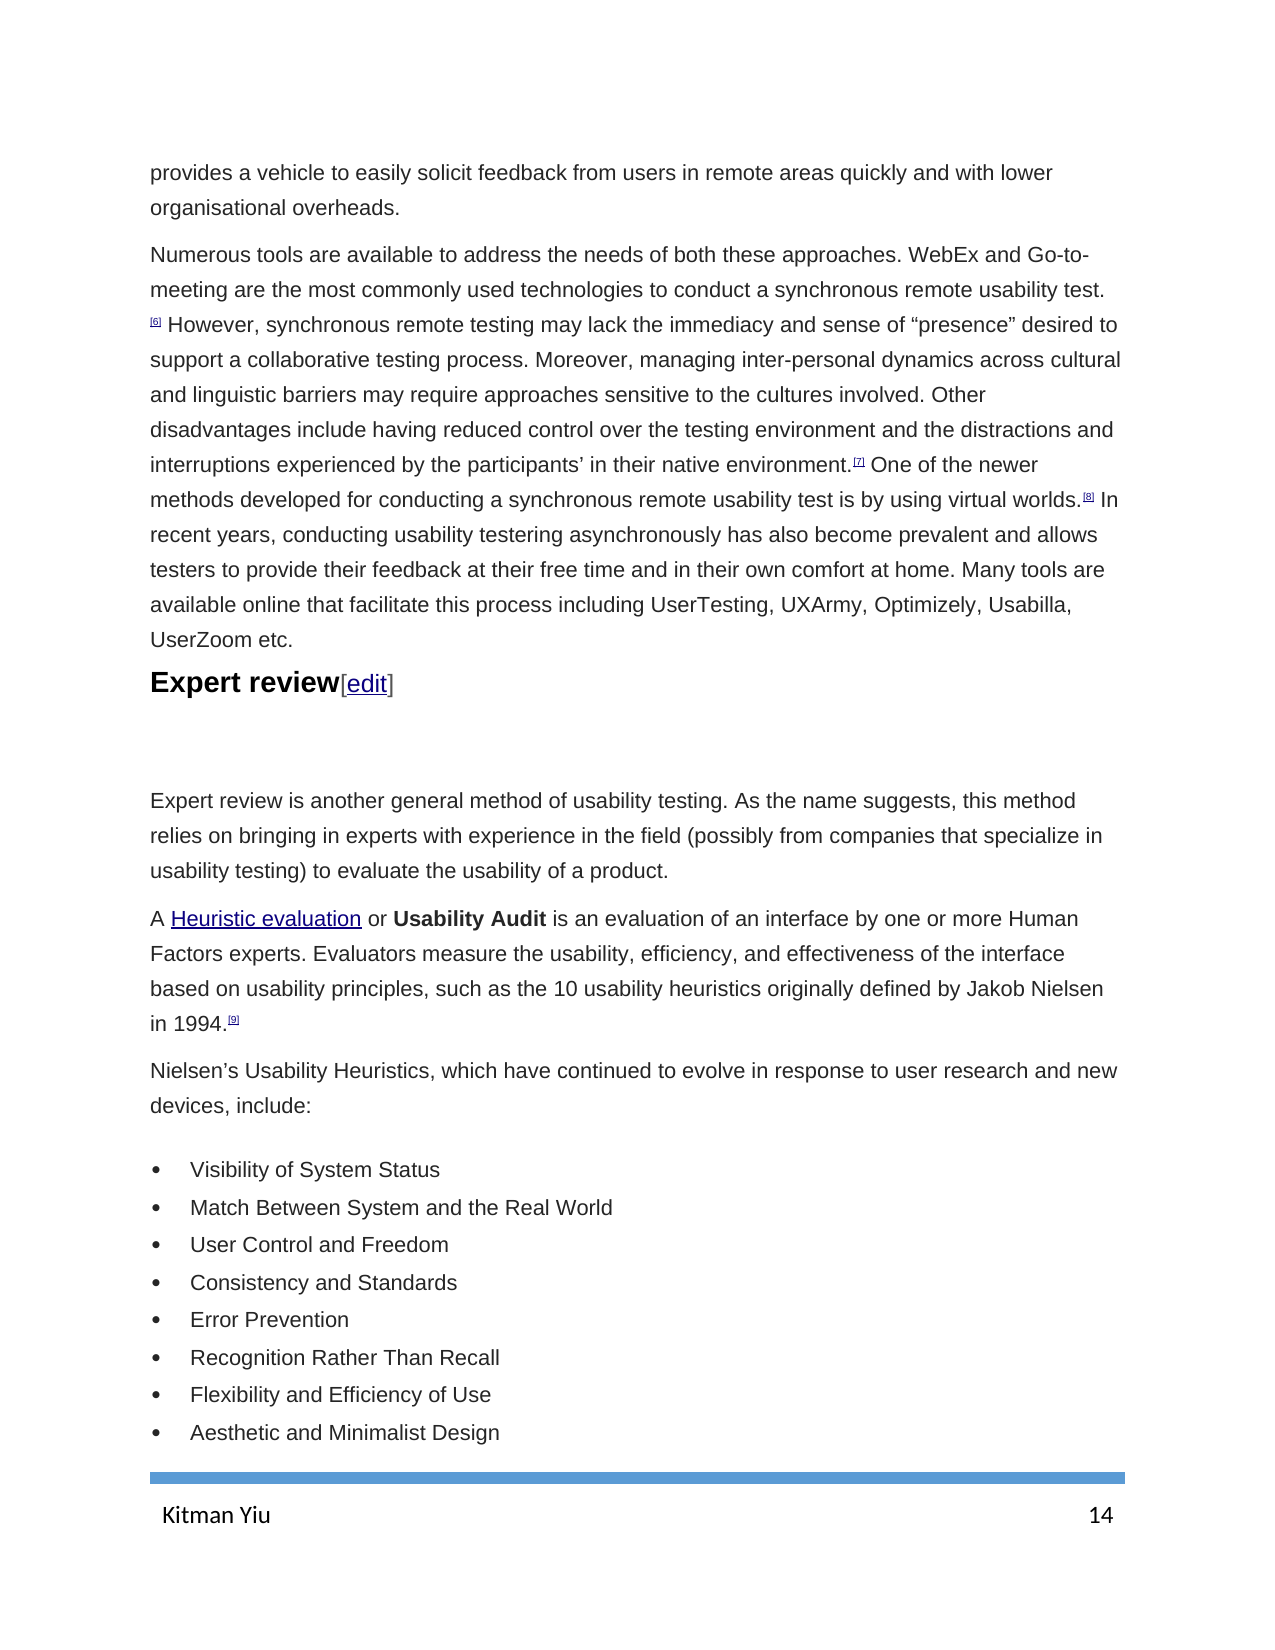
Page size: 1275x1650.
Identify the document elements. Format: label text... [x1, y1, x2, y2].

text Nielsen’s Usability Heuristics, which have continued to evolve in response to user research and new devices, include: [150, 1048, 1125, 1118]
list Error Prevention [152, 1297, 1125, 1332]
list Match Between System and the Real World [152, 1185, 1125, 1220]
list Flexibility and Efficiency of Use [152, 1372, 1125, 1407]
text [150, 150, 1125, 220]
list Recognition Rather Than Recall [152, 1335, 1125, 1370]
text Expert review is another general method of usability testing. As the name suggests, this method relies on bringing in experts with experience in the field (possibly from companies that specialize in usability testing) to evaluate the usability of a product. [150, 778, 1125, 883]
list Visibility of System Status [152, 1147, 1125, 1182]
text A Heuristic evaluation or Usability Audit is an evaluation of an interface by one or more Human Factors experts. Evaluators measure the usability, efficiency, and effectiveness of the interface based on usability principles, such as the 10 usability heuristics originally defined by Jakob Nielsen in 1994.[9] [150, 896, 1125, 1036]
text Numerous tools are available to address the needs of both these approaches. WebEx and Go-to-meeting are the most commonly used technologies to conduct a synchronous remote usability test.[6] However, synchronous remote testing may lack the immediacy and sense of “presence” desired to support a collaborative testing process. Moreover, managing inter-personal dynamics across cultural and linguistic barriers may require approaches sensitive to the cultures involved. Other disadvantages include having reduced control over the testing environment and the distractions and interruptions experienced by the participants’ in their native environment.[7] One of the newer methods developed for conducting a synchronous remote usability test is by using virtual worlds.[8] In recent years, conducting usability testering asynchronously has also become prevalent and allows testers to provide their feedback at their free time and in their own comfort at home. Many tools are available online that facilitate this process including UserTesting, UXArmy, Optimizely, Usabilla, UserZoom etc. [150, 232, 1125, 652]
list Consistency and Standards [152, 1260, 1125, 1295]
list User Control and Freedom [152, 1222, 1125, 1257]
subtitle Expert review[edit] [150, 665, 1125, 698]
list Aesthetic and Minimalist Design [152, 1410, 1125, 1445]
